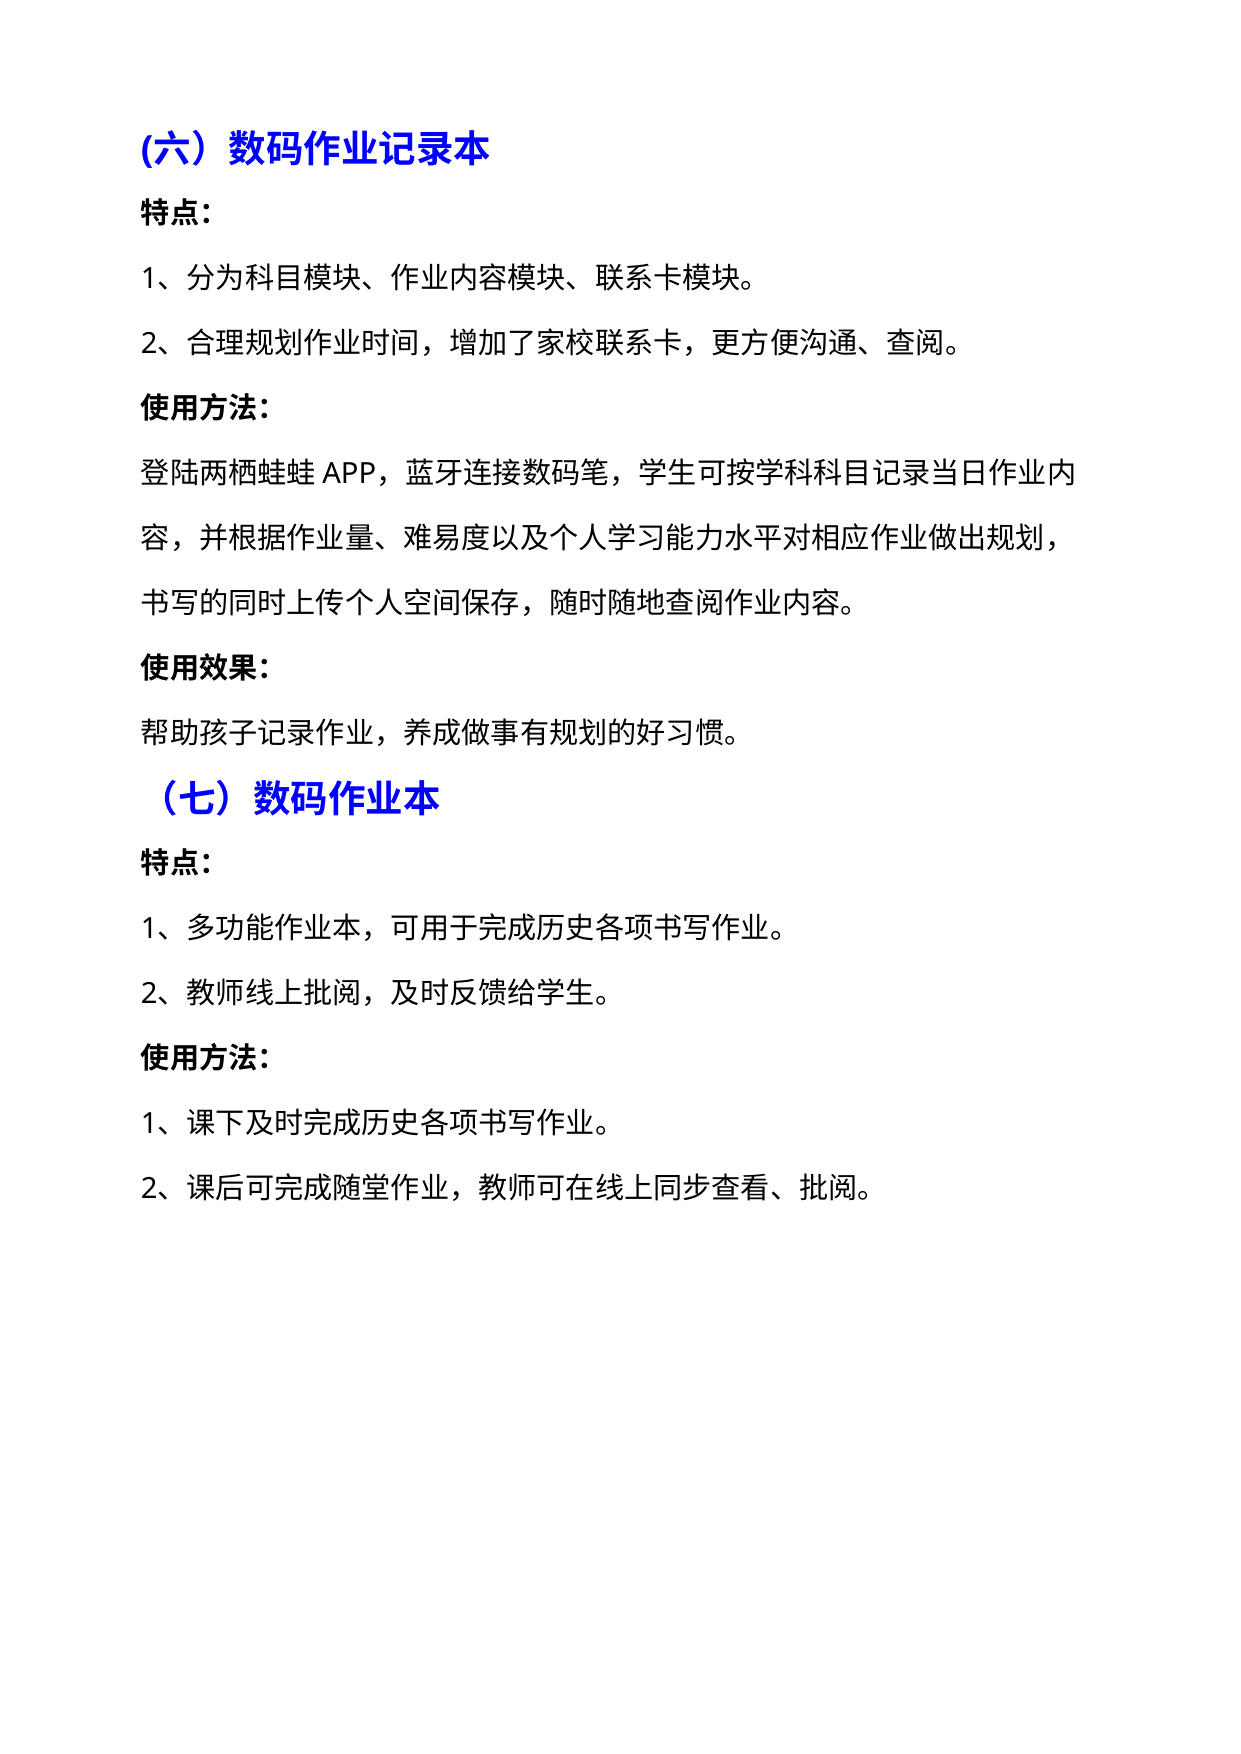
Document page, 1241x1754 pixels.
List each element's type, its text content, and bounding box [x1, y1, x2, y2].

text 2、合理规划作业时间，增加了家校联系卡，更方便沟通、查阅。 [141, 308, 1100, 373]
text 2、教师线上批阅，及时反馈给学生。 [141, 958, 1100, 1023]
text 登陆两栖蛙蛙 APP，蓝牙连接数码笔，学生可按学科科目记录当日作业内容，并根据作业量、难易度以及个人学习能力水平对相应作业做出规划，书写的同时上传个人空间保存，随时随地查阅作业内容。 [141, 438, 1100, 633]
text 特点： [141, 828, 1100, 893]
text 1、分为科目模块、作业内容模块、联系卡模块。 [141, 243, 1100, 308]
text （七）数码作业本 [141, 763, 1100, 828]
text 1、课下及时完成历史各项书写作业。 [141, 1088, 1100, 1153]
text 特点： [141, 178, 1100, 243]
text 1、多功能作业本，可用于完成历史各项书写作业。 [141, 893, 1100, 958]
text 2、课后可完成随堂作业，教师可在线上同步查看、批阅。 [141, 1153, 1100, 1218]
text 使用方法： [141, 1023, 1100, 1088]
text 帮助孩子记录作业，养成做事有规划的好习惯。 [141, 698, 1100, 763]
text (六）数码作业记录本 [141, 113, 1100, 178]
text 使用方法： [141, 373, 1100, 438]
text 使用效果： [141, 633, 1100, 698]
